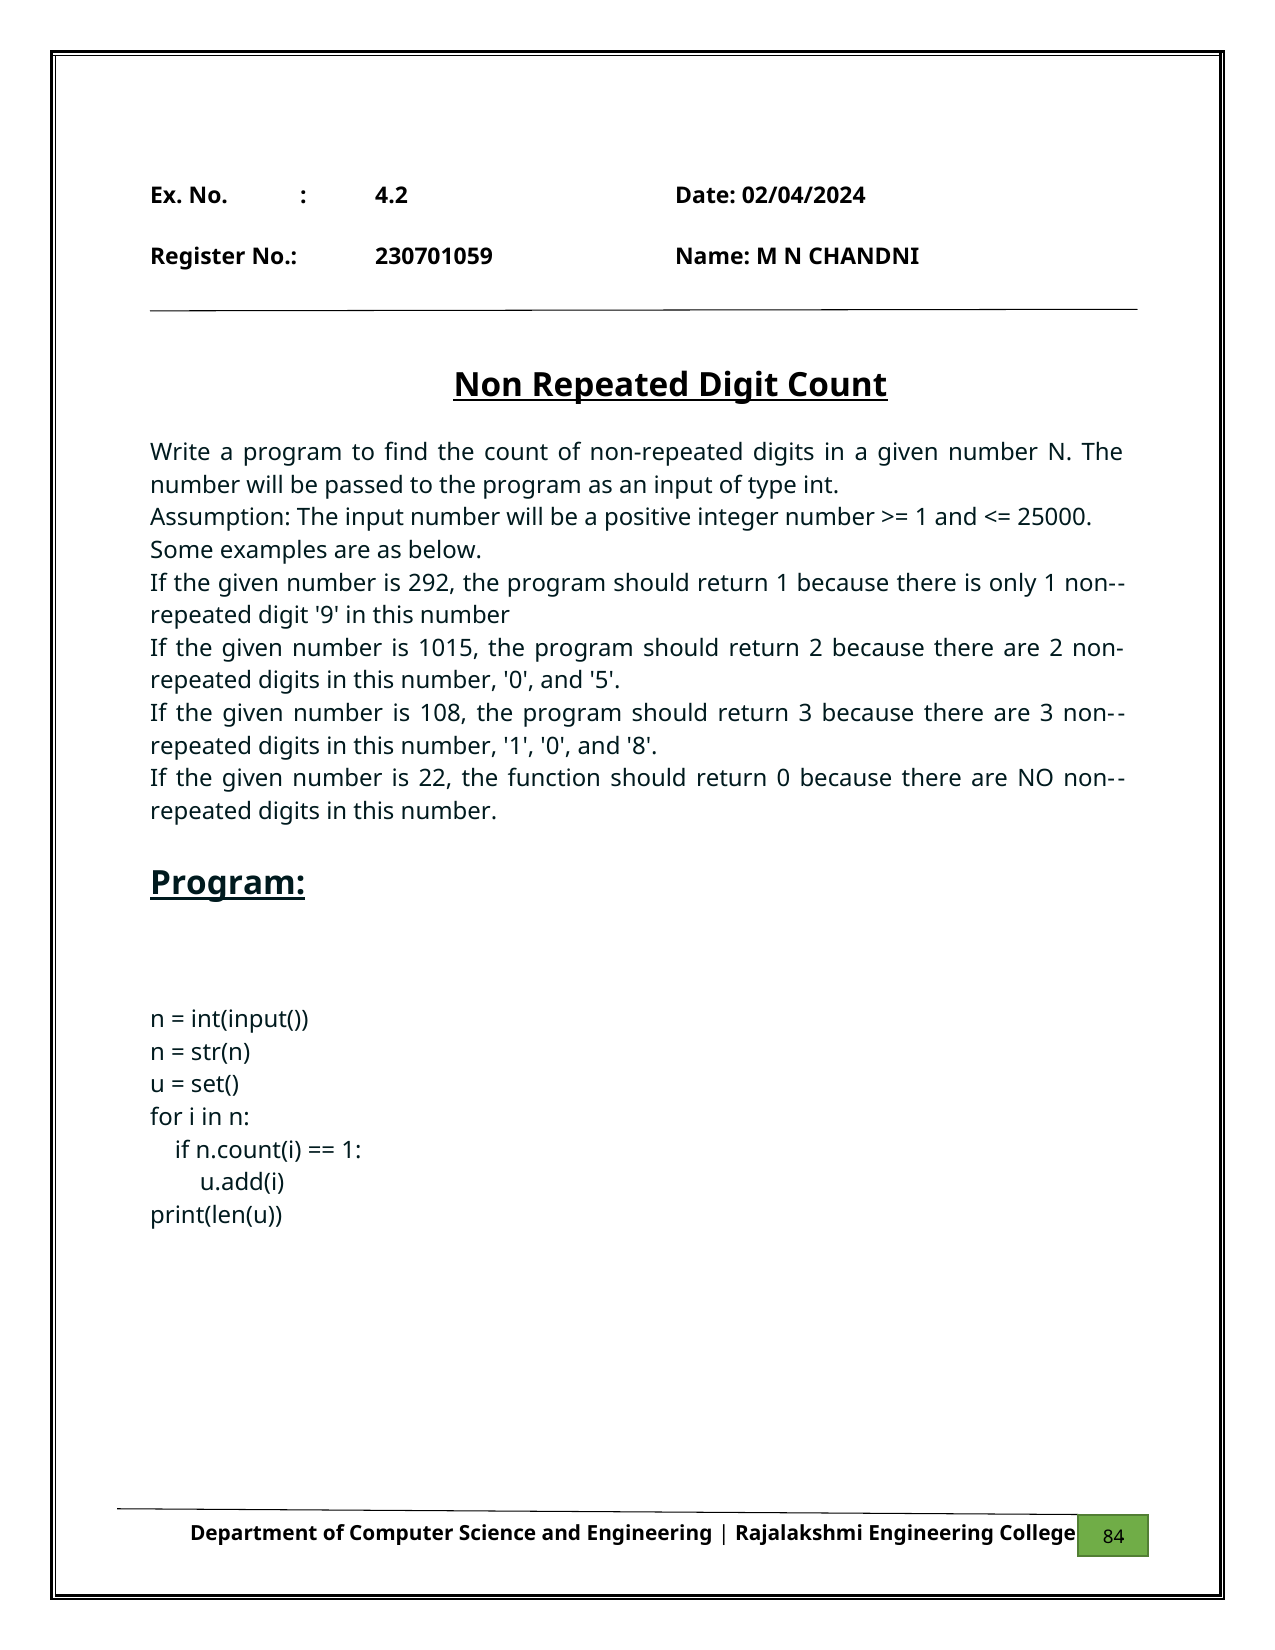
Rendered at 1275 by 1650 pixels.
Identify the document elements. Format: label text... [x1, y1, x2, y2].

text print(len(u)) [150, 1198, 1125, 1230]
text Write a program to find the count of non-repeated digits in a given number N. The number will be passed to the program as an input of type int. [150, 435, 1125, 500]
text Assumption: The input number will be a positive integer number >= 1 and <= 25000. [150, 500, 1125, 533]
text n = int(input()) [150, 1002, 1125, 1035]
text Program: [150, 859, 1125, 904]
text for i in n: [150, 1100, 1125, 1132]
text u.add(i) [150, 1165, 1125, 1198]
text Ex. No. : 4.2 Date: 02/04/2024 [150, 179, 1125, 210]
text n = str(n) [150, 1035, 1125, 1067]
text if n.count(i) == 1: [150, 1132, 1125, 1165]
text If the given number is 1015, the program should return 2 because there are 2 non-repeated digits in this number, '0', and '5'. [150, 631, 1125, 696]
text Register No.: 230701059 Name: M N CHANDNI [150, 239, 1125, 271]
text If the given number is 108, the program should return 3 because there are 3 non-repeated digits in this number, '1', '0', and '8'. [150, 696, 1125, 761]
text Some examples are as below. [150, 533, 1125, 565]
text If the given number is 22, the function should return 0 because there are NO non-repeated digits in this number. [150, 761, 1125, 826]
text If the given number is 292, the program should return 1 because there is only 1 non-repeated digit '9' in this number [150, 565, 1125, 631]
text u = set() [150, 1067, 1125, 1100]
list Non Repeated Digit Count [216, 360, 1125, 406]
